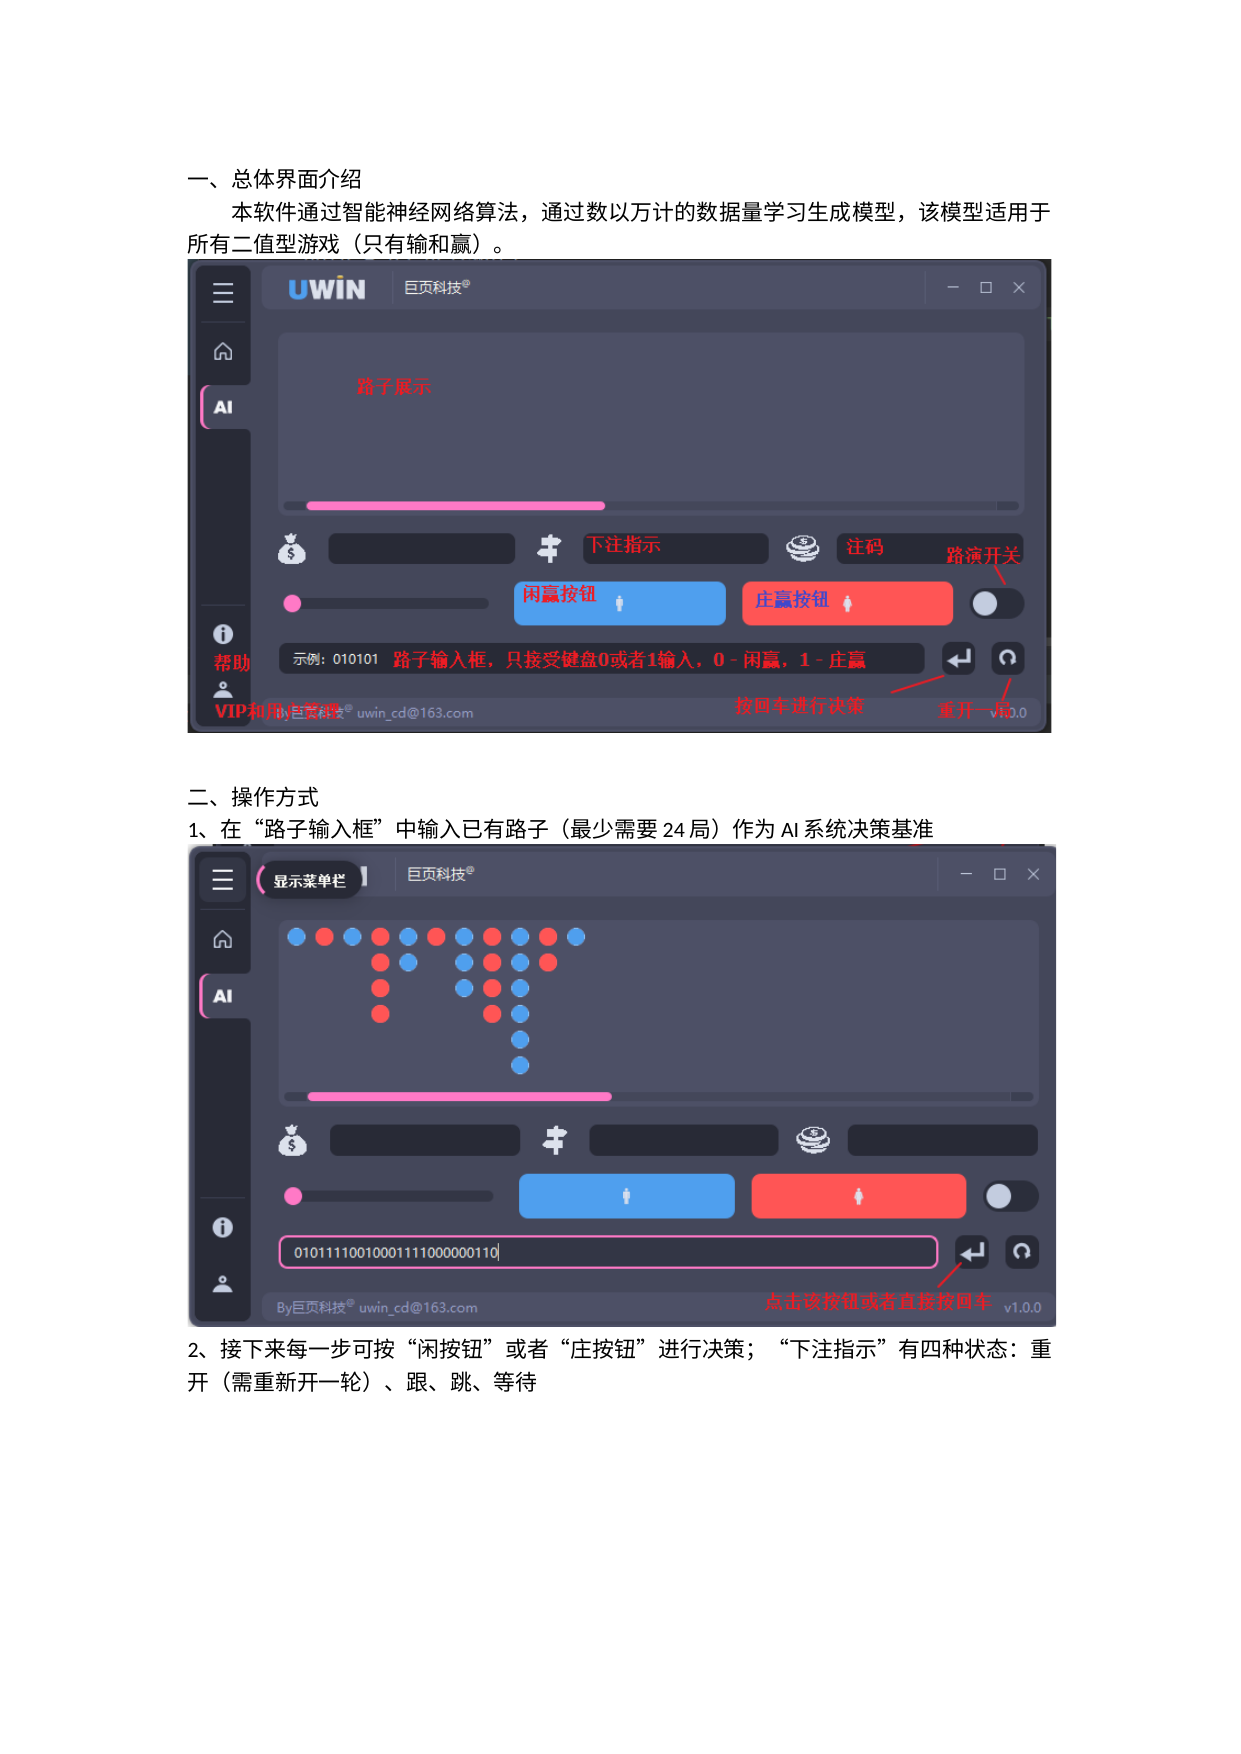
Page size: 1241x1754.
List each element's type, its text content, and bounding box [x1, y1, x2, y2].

list 在“路子输入框”中输入已有路子（最少需要24局）作为AI系统决策基准 [187, 812, 1053, 844]
list 本软件通过智能神经网络算法，通过数以万计的数据量学习生成模型，该模型适用于所有二值型游戏（只有输和赢）。 [187, 194, 1053, 259]
picture [187, 844, 1057, 1327]
list 总体界面介绍 [187, 162, 1053, 194]
picture [187, 259, 1052, 733]
list 操作方式 [187, 779, 1053, 812]
list 2、接下来每一步可按“闲按钮”或者“庄按钮”进行决策；“下注指示”有四种状态：重开（需重新开一轮）、跟、跳、等待 [187, 1332, 1053, 1397]
